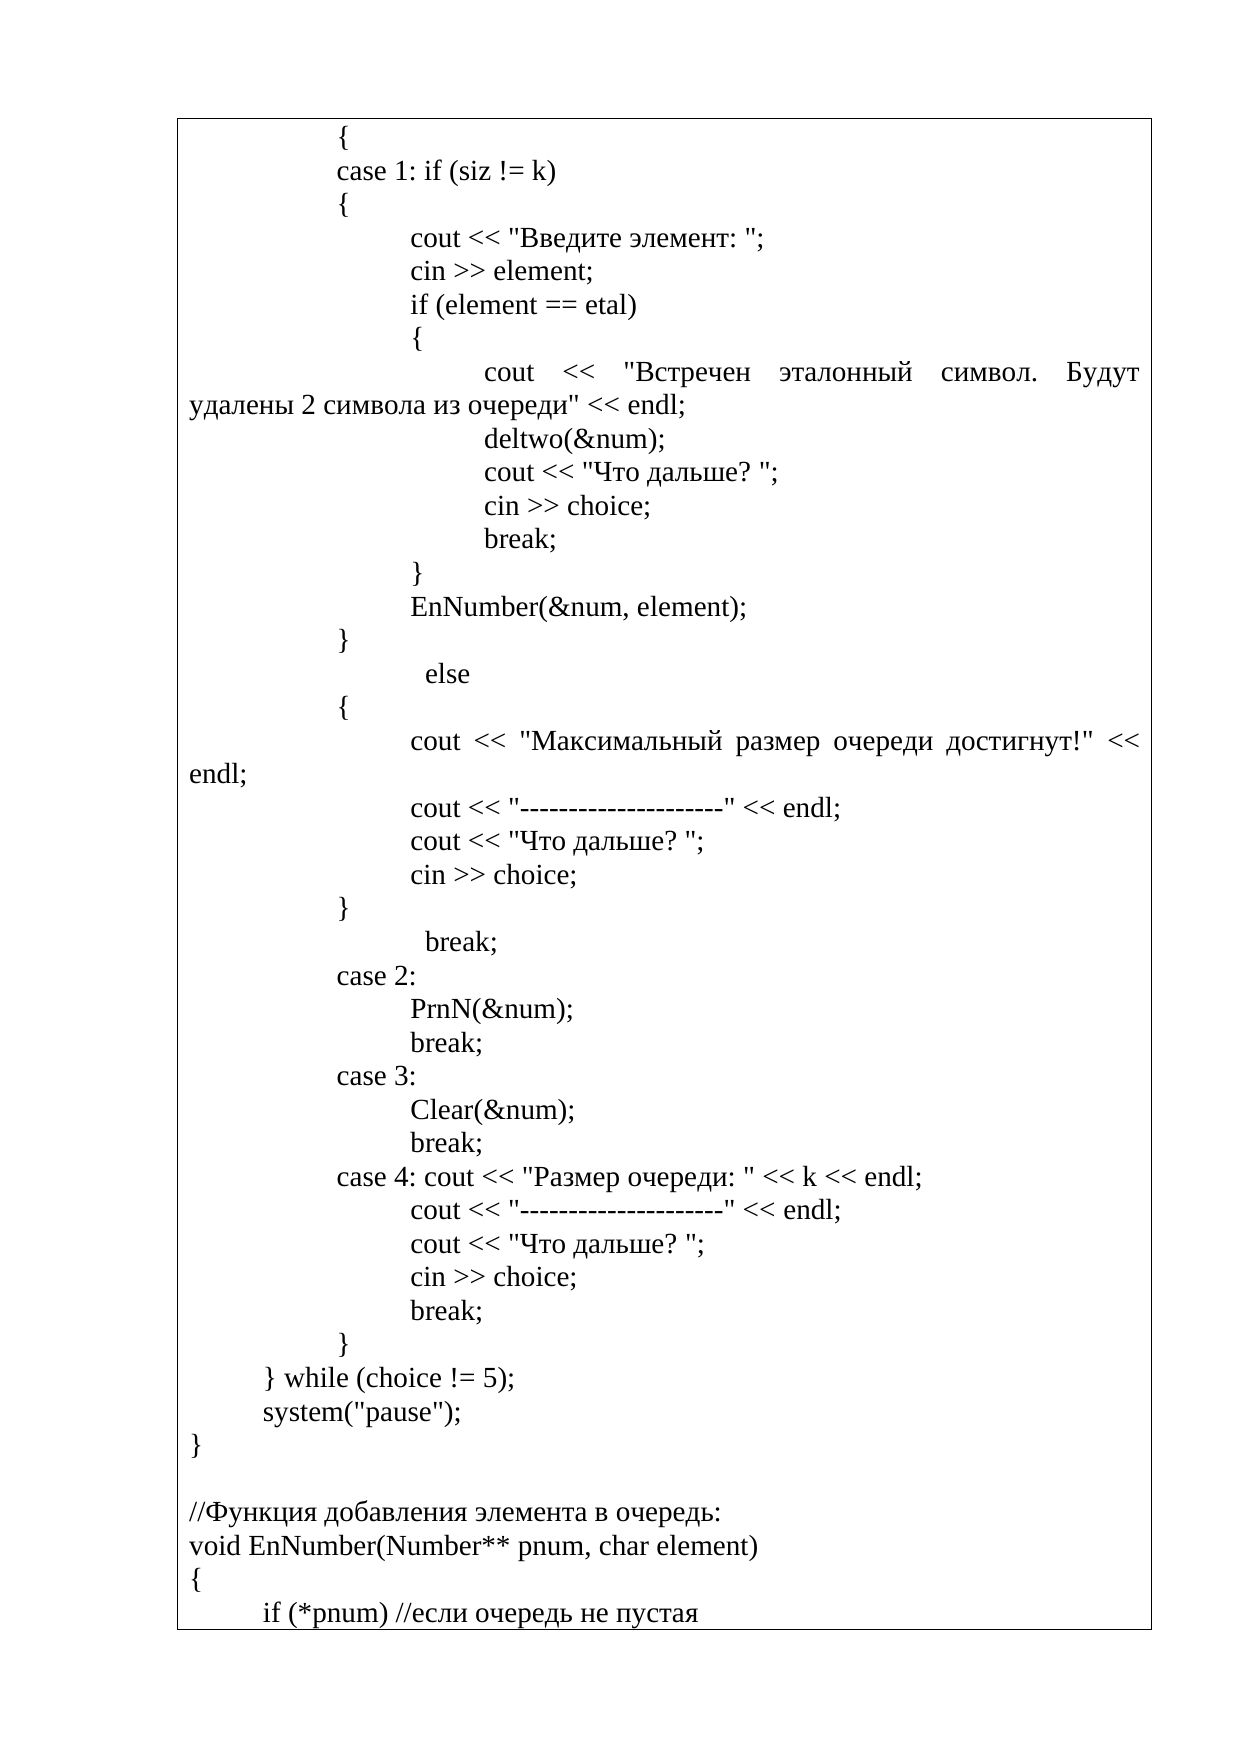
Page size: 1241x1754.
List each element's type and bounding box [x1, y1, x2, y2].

table_cell [178, 119, 1151, 1628]
